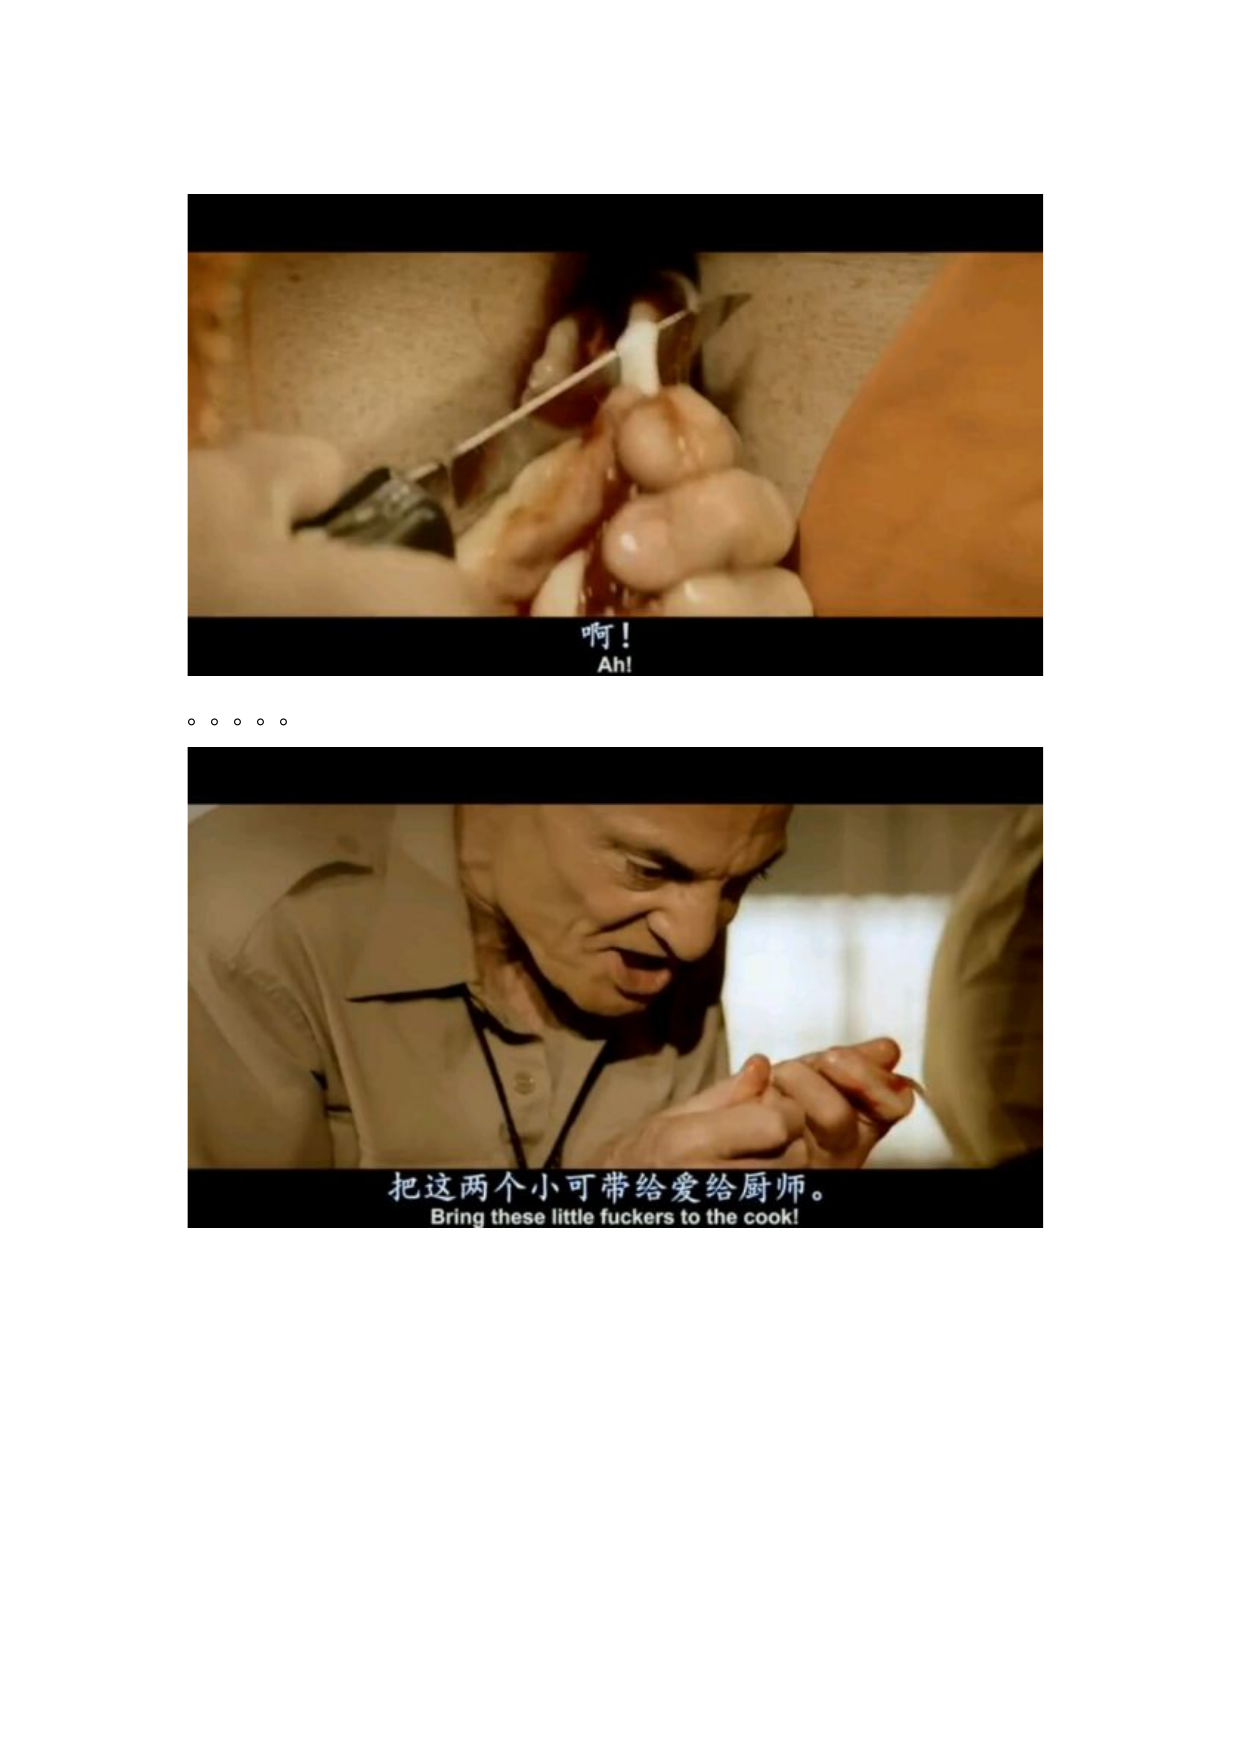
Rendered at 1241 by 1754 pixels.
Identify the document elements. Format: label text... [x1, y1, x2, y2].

picture [187, 747, 1044, 1228]
text 。。。。。 [187, 682, 1053, 747]
picture [187, 194, 1044, 676]
